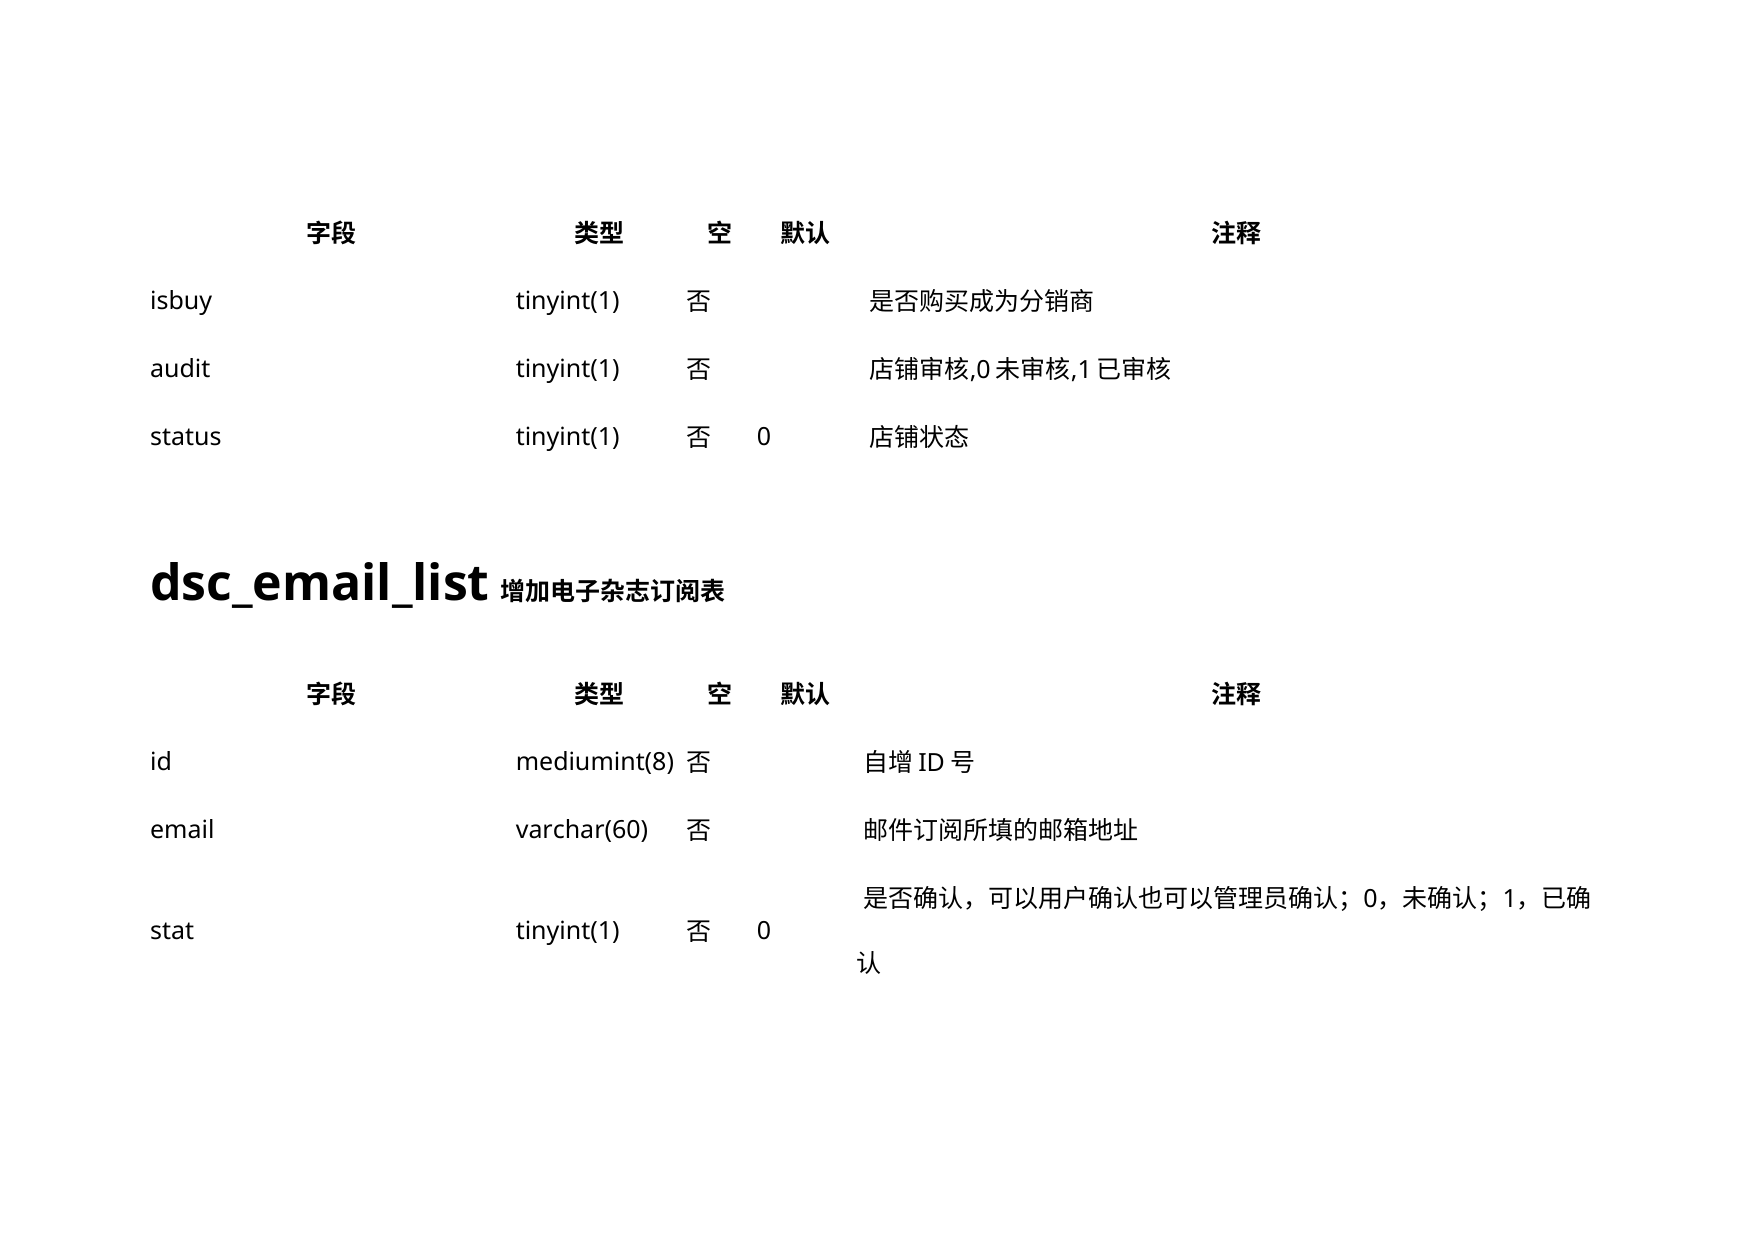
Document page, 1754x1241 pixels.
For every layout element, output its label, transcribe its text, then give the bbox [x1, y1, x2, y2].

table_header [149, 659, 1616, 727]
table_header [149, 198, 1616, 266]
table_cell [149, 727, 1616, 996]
subtitle dsc_email_list增加电子杂志订阅表 [150, 532, 1604, 629]
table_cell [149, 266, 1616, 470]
